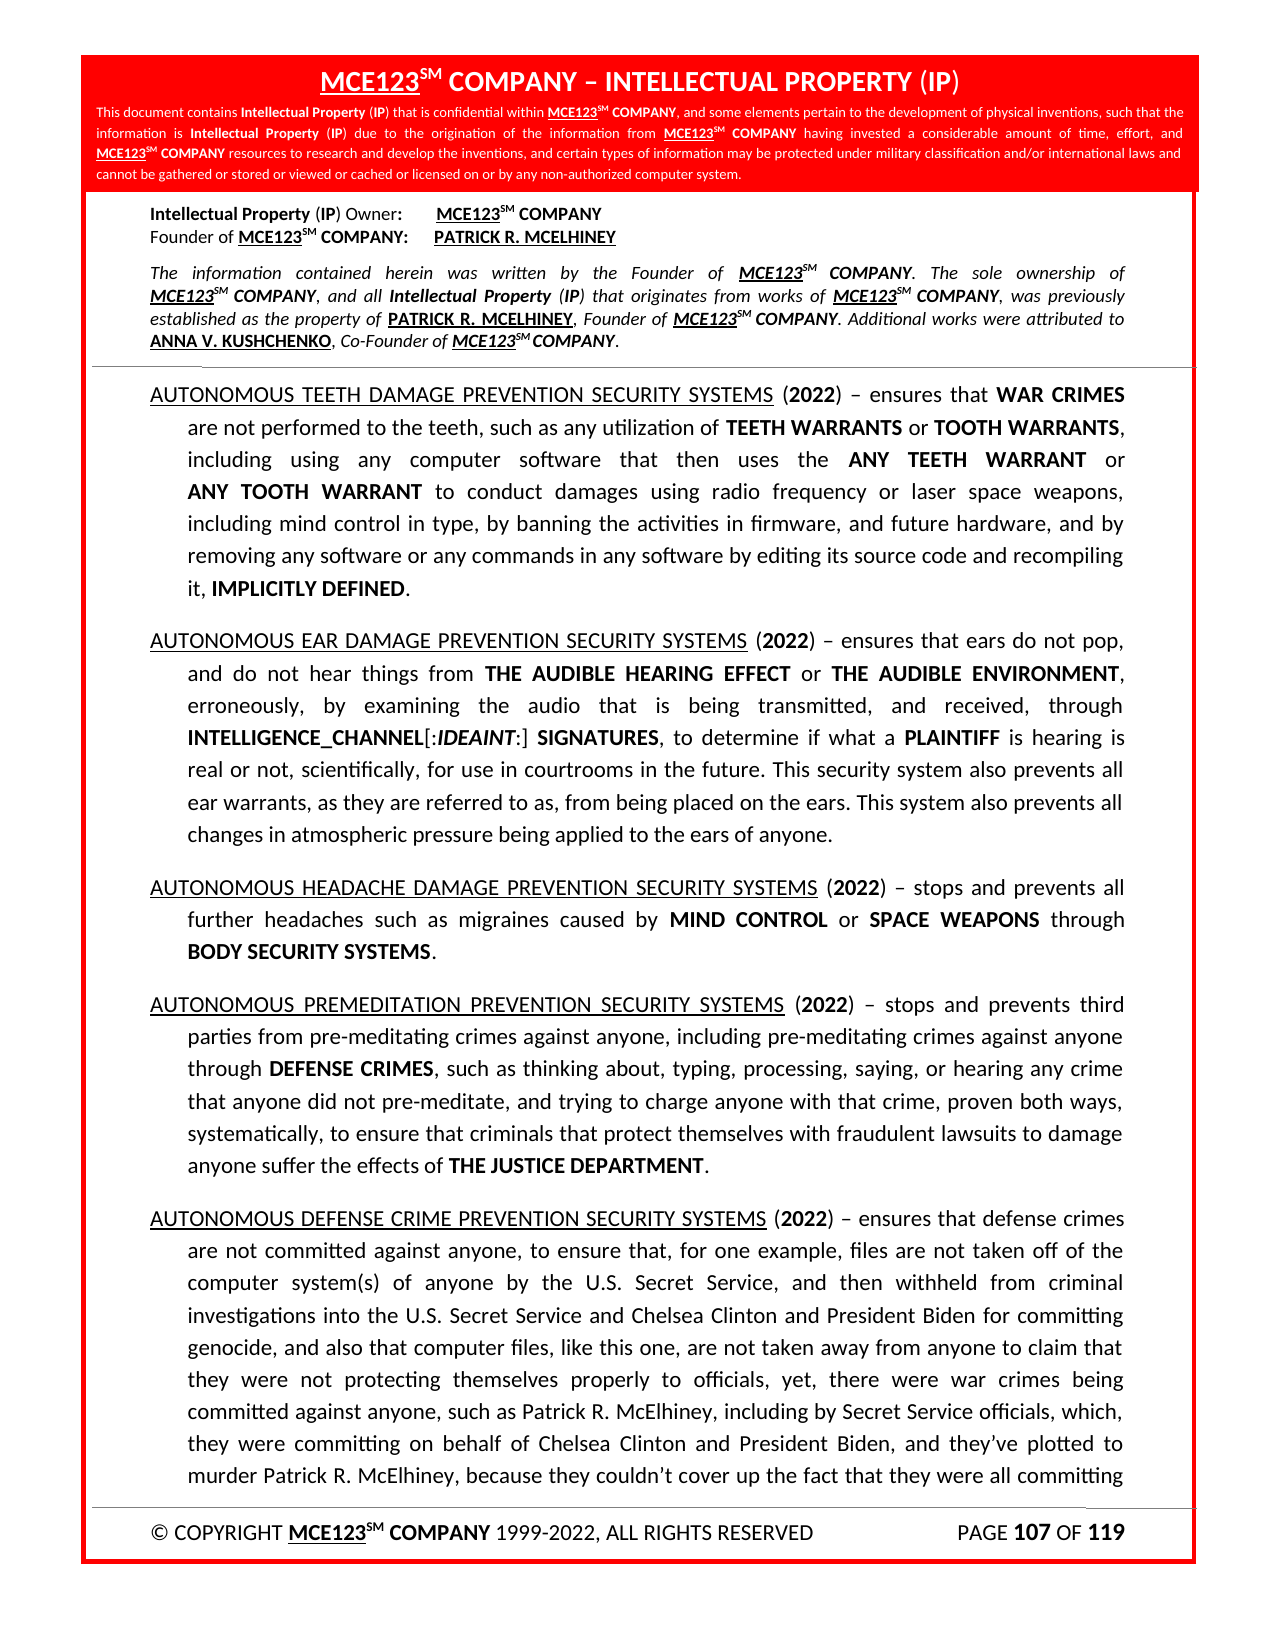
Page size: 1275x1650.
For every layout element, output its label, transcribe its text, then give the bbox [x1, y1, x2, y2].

text AUTONOMOUS HEADACHE DAMAGE PREVENTION SECURITY SYSTEMS (2022) – stops and prevents all further headaches such as migraines caused by MIND CONTROL or SPACE WEAPONS through BODY SECURITY SYSTEMS. [150, 873, 1125, 965]
text AUTONOMOUS EAR DAMAGE PREVENTION SECURITY SYSTEMS (2022) – ensures that ears do not pop, and do not hear things from THE AUDIBLE HEARING EFFECT or THE AUDIBLE ENVIRONMENT, erroneously, by examining the audio that is being transmitted, and received, through INTELLIGENCE_CHANNEL[:IDEAINT:] SIGNATURES, to determine if what a PLAINTIFF is hearing is real or not, scientifically, for use in courtrooms in the future. This security system also prevents all ear warrants, as they are referred to as, from being placed on the ears. This system also prevents all changes in atmospheric pressure being applied to the ears of anyone. [150, 627, 1125, 848]
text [150, 1204, 1125, 1490]
text AUTONOMOUS PREMEDITATION PREVENTION SECURITY SYSTEMS (2022) – stops and prevents third parties from pre-meditating crimes against anyone, including pre-meditating crimes against anyone through DEFENSE CRIMES, such as thinking about, typing, processing, saying, or hearing any crime that anyone did not pre-meditate, and trying to charge anyone with that crime, proven both ways, systematically, to ensure that criminals that protect themselves with fraudulent lawsuits to damage anyone suffer the effects of THE JUSTICE DEPARTMENT. [150, 990, 1125, 1179]
text AUTONOMOUS TEETH DAMAGE PREVENTION SECURITY SYSTEMS (2022) – ensures that WAR CRIMES are not performed to the teeth, such as any utilization of TEETH WARRANTS or TOOTH WARRANTS, including using any computer software that then uses the ANY TEETH WARRANT or ANY TOOTH WARRANT to conduct damages using radio frequency or laser space weapons, including mind control in type, by banning the activities in firmware, and future hardware, and by removing any software or any commands in any software by editing its source code and recompiling it, IMPLICITLY DEFINED. [150, 381, 1125, 602]
